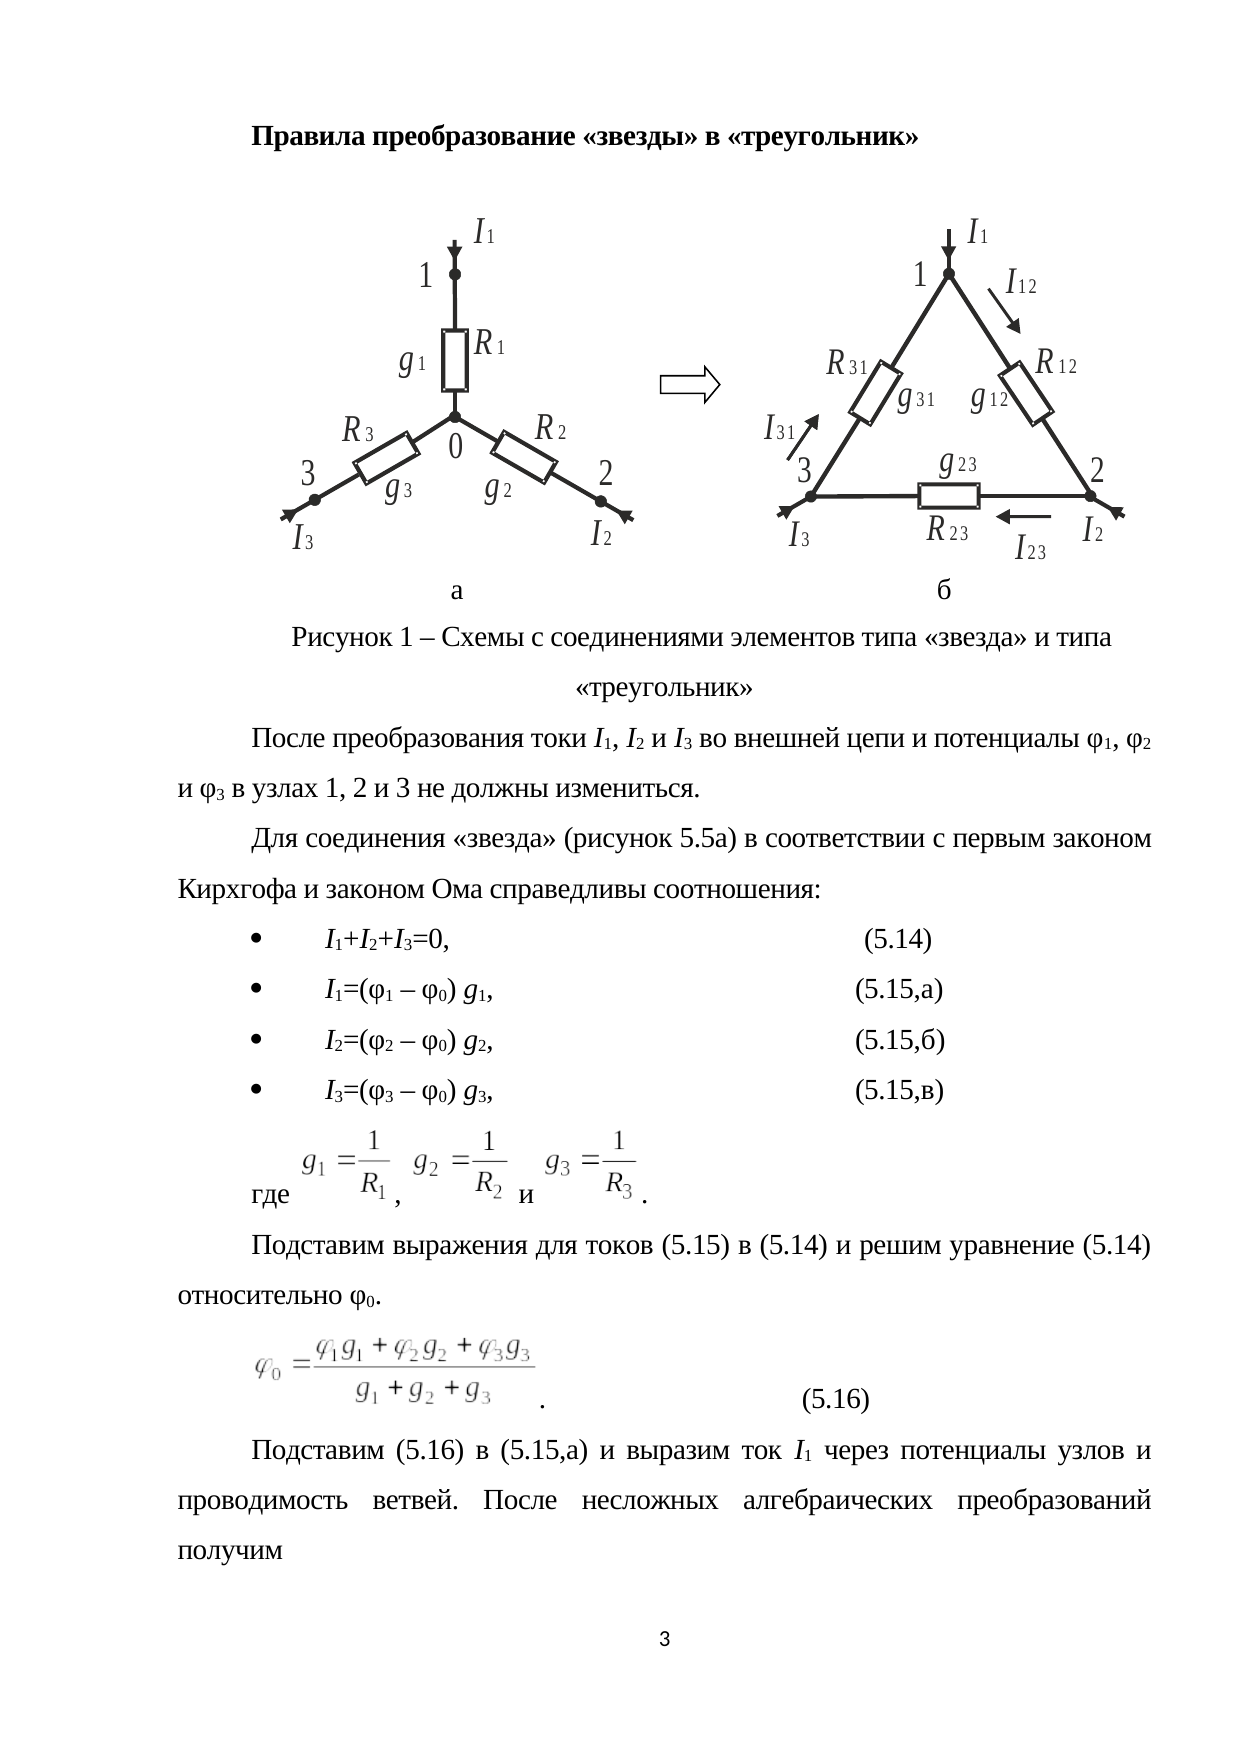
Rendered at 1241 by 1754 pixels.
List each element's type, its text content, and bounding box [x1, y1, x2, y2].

table_cell б [663, 573, 1152, 619]
text Подставим выражения для токов (5.15) в (5.14) и решим уравнение (5.14) относительно φ0. [177, 1227, 1152, 1311]
list I1=(φ1 – φ0) g1, (5.15,а) [177, 971, 1152, 1005]
list I3=(φ3 – φ0) g3, (5.15,в) [177, 1072, 1152, 1106]
table_cell а [177, 573, 663, 619]
subtitle Правила преобразование «звезды» в «треугольник» [177, 118, 1152, 152]
text Для соединения «звезда» (рисунок 5.5а) в соответствии с первым законом Кирхгофа и законом Ома справедливы соотношения: [177, 820, 1152, 904]
text где , и . [177, 1123, 1152, 1210]
table_header [177, 219, 663, 572]
text Рисунок 1 – Схемы с соединениями элементов типа «звезда» и типа «треугольник» [177, 619, 1152, 703]
table_header [663, 219, 1152, 572]
list I1+I2+I3=0, (5.14) [177, 921, 1152, 955]
text . (5.16) [177, 1328, 1152, 1415]
list I2=(φ2 – φ0) g2, (5.15,б) [177, 1022, 1152, 1056]
text Подставим (5.16) в (5.15,а) и выразим ток I1 через потенциалы узлов и проводимость ветвей. После несложных алгебраических преобразований получим [177, 1432, 1152, 1566]
text После преобразования токи I1, I2 и I3 во внешней цепи и потенциалы φ1, φ2 и φ3 в узлах 1, 2 и 3 не должны измениться. [177, 720, 1152, 804]
